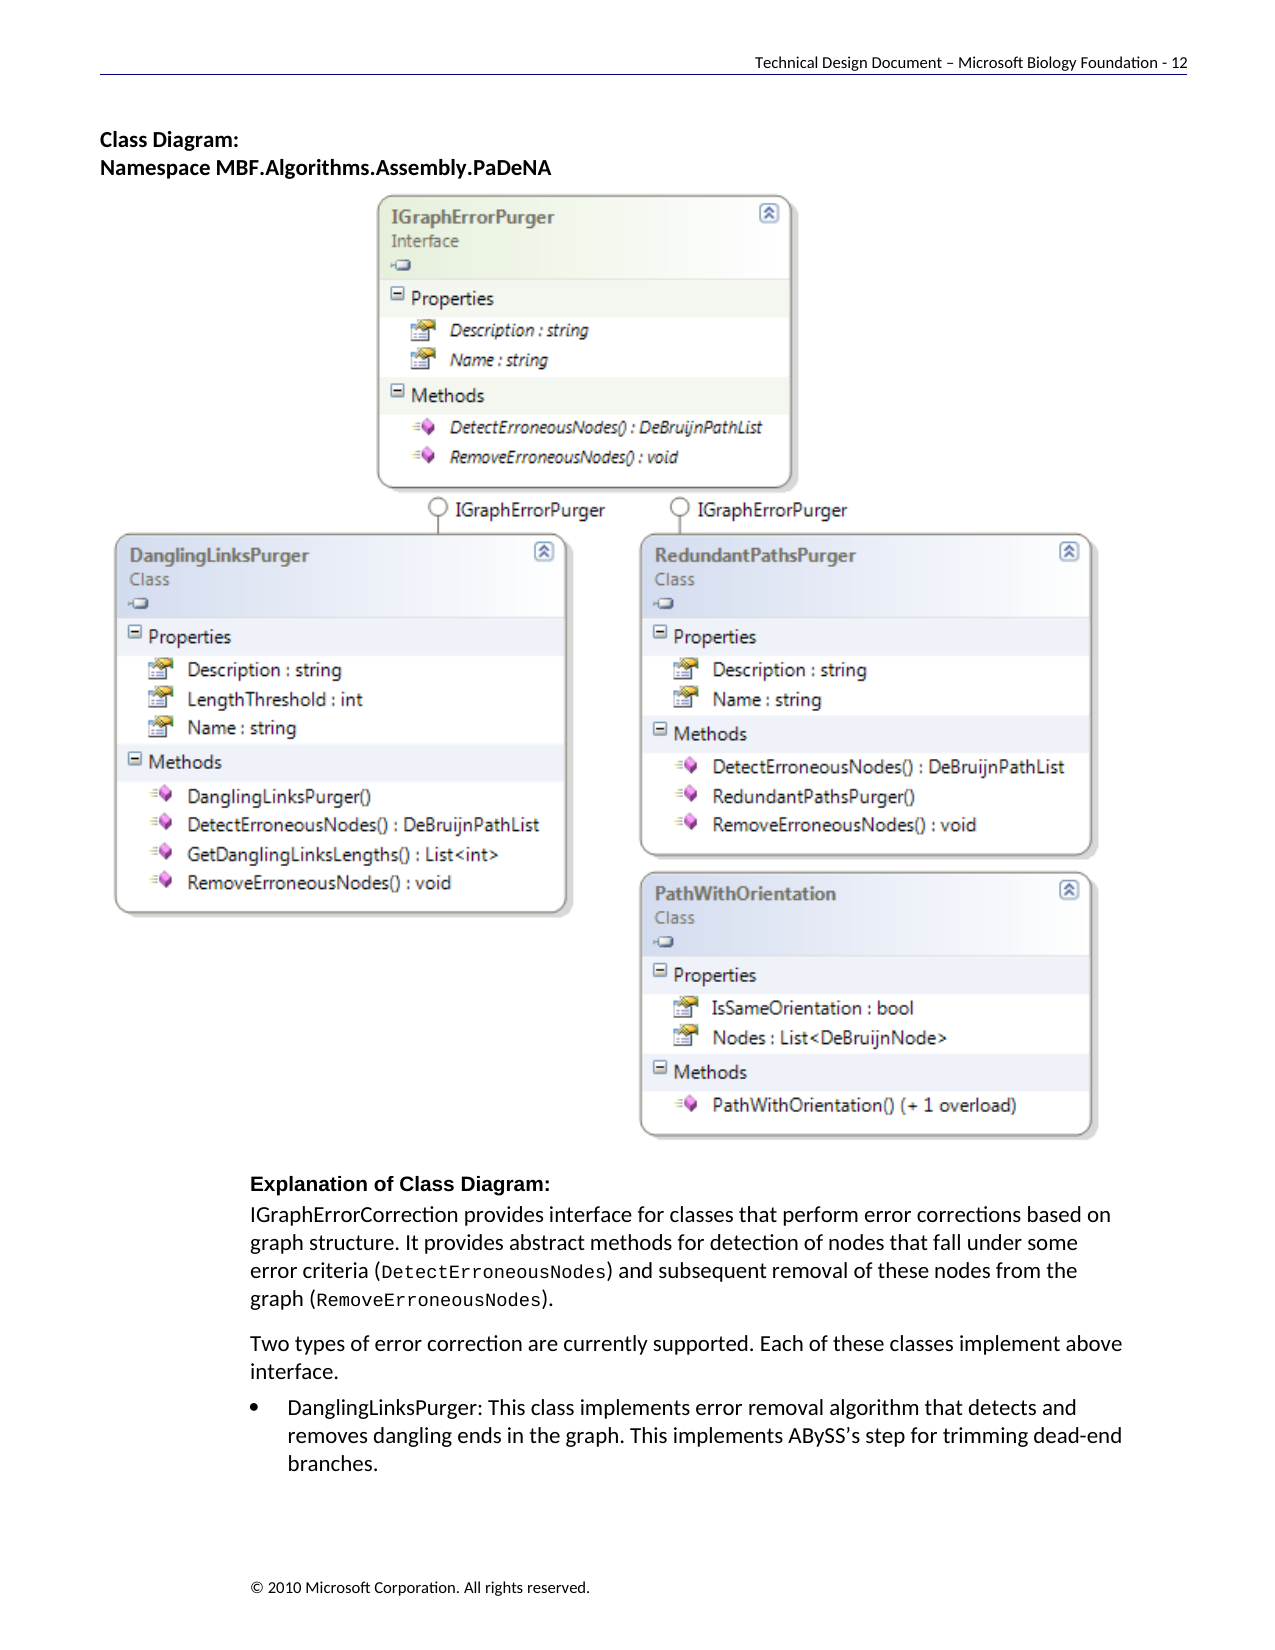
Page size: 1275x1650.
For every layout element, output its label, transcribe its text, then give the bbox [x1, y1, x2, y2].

text IGraphErrorCorrection provides interface for classes that perform error corrections based on graph structure. It provides abstract methods for detection of nodes that fall under some error criteria (DetectErroneousNodes) and subsequent removal of these nodes from the graph (RemoveErroneousNodes). [250, 1200, 1125, 1312]
subtitle Explanation of Class Diagram: [250, 1172, 1125, 1196]
text Two types of error correction are currently supported. Each of these classes implement above interface. [250, 1329, 1125, 1385]
picture [100, 181, 1105, 1148]
list DanglingLinksPurger: This class implements error removal algorithm that detects and removes dangling ends in the graph. This implements ABySS’s step for trimming dead-end branches. [250, 1393, 1125, 1478]
